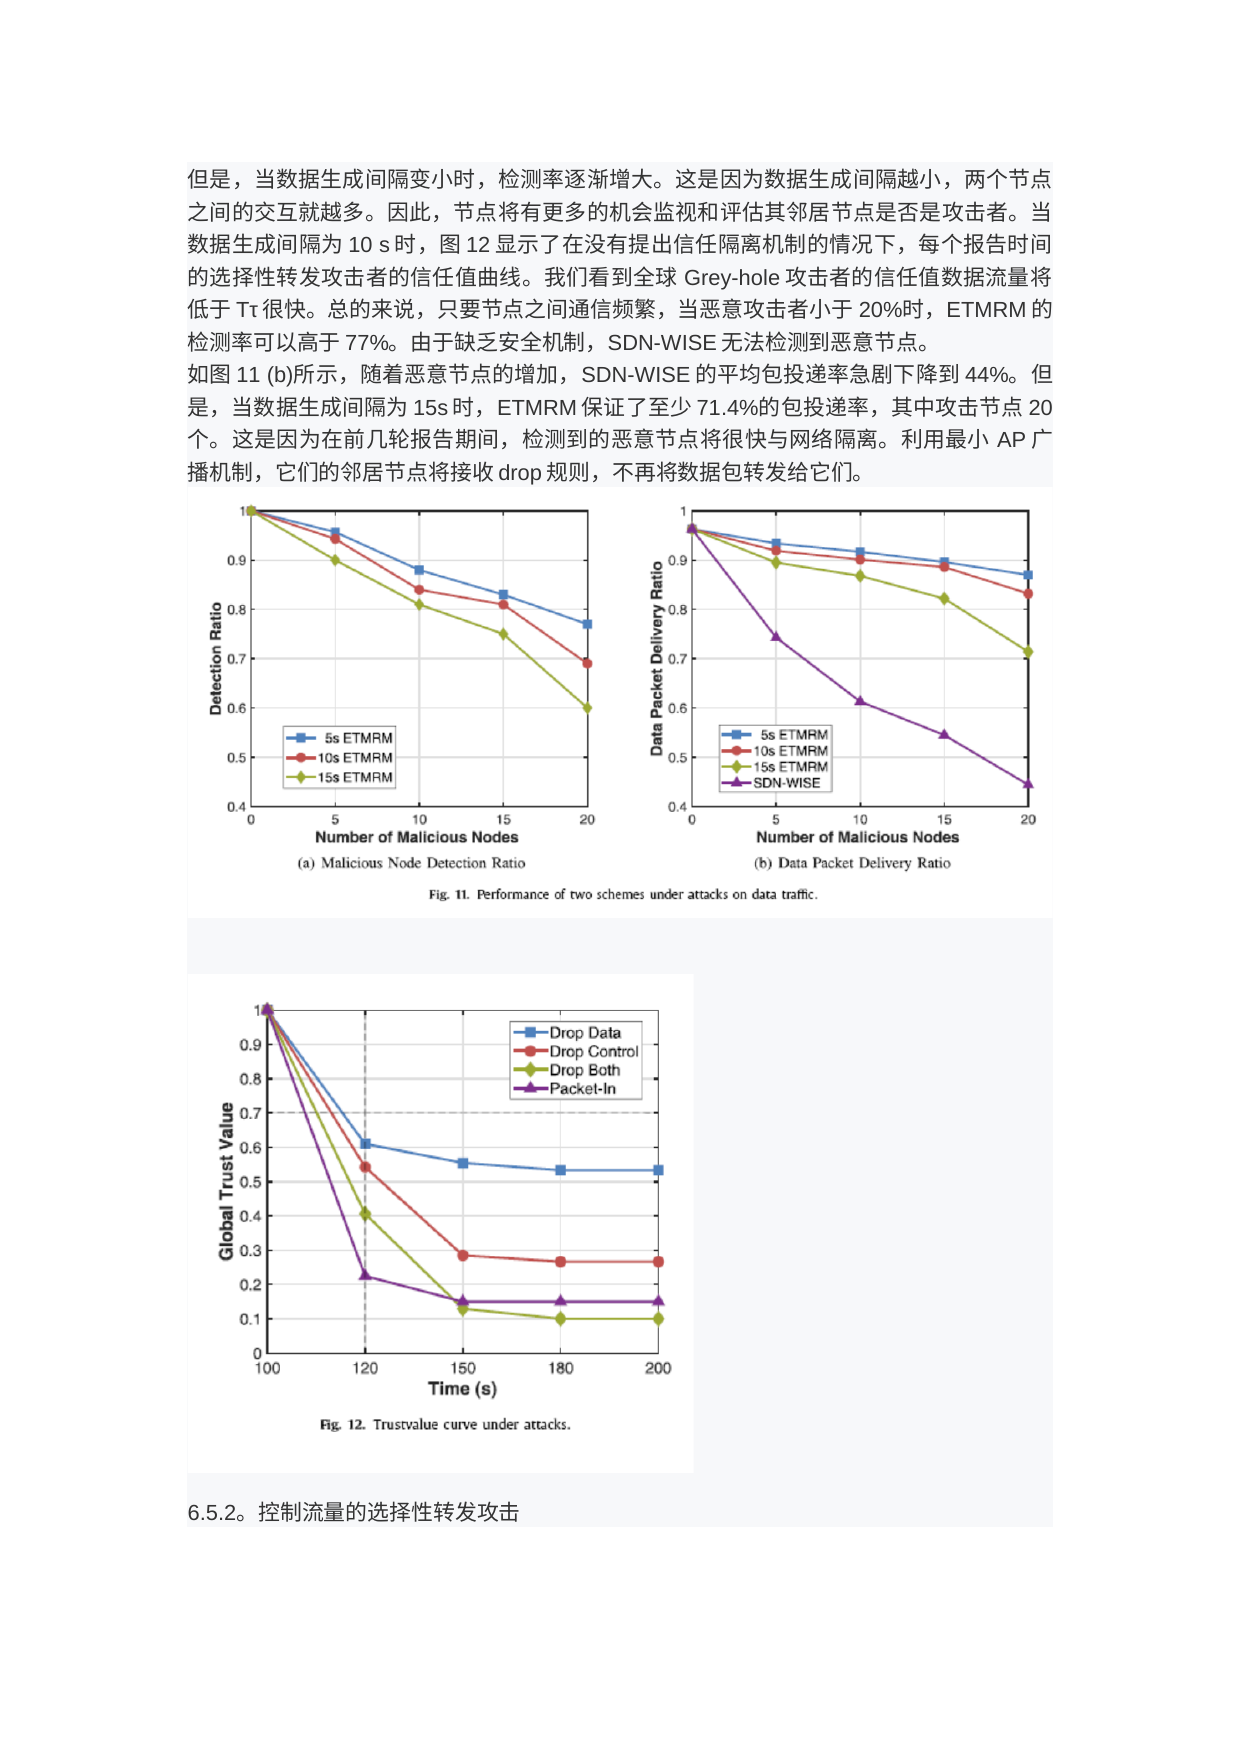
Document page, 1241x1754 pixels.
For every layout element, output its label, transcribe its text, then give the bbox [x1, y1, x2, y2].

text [187, 162, 1053, 357]
picture [187, 974, 694, 1473]
picture [187, 487, 1053, 918]
text 6.5.2。控制流量的选择性转发攻击 [187, 1494, 1053, 1527]
text 如图11 (b)所示，随着恶意节点的增加，SDN-WISE的平均包投递率急剧下降到44%。但是，当数据生成间隔为15s时，ETMRM保证了至少71.4%的包投递率，其中攻击节点20个。这是因为在前几轮报告期间，检测到的恶意节点将很快与网络隔离。利用最小AP广播机制，它们的邻居节点将接收drop规则，不再将数据包转发给它们。 [187, 357, 1053, 487]
